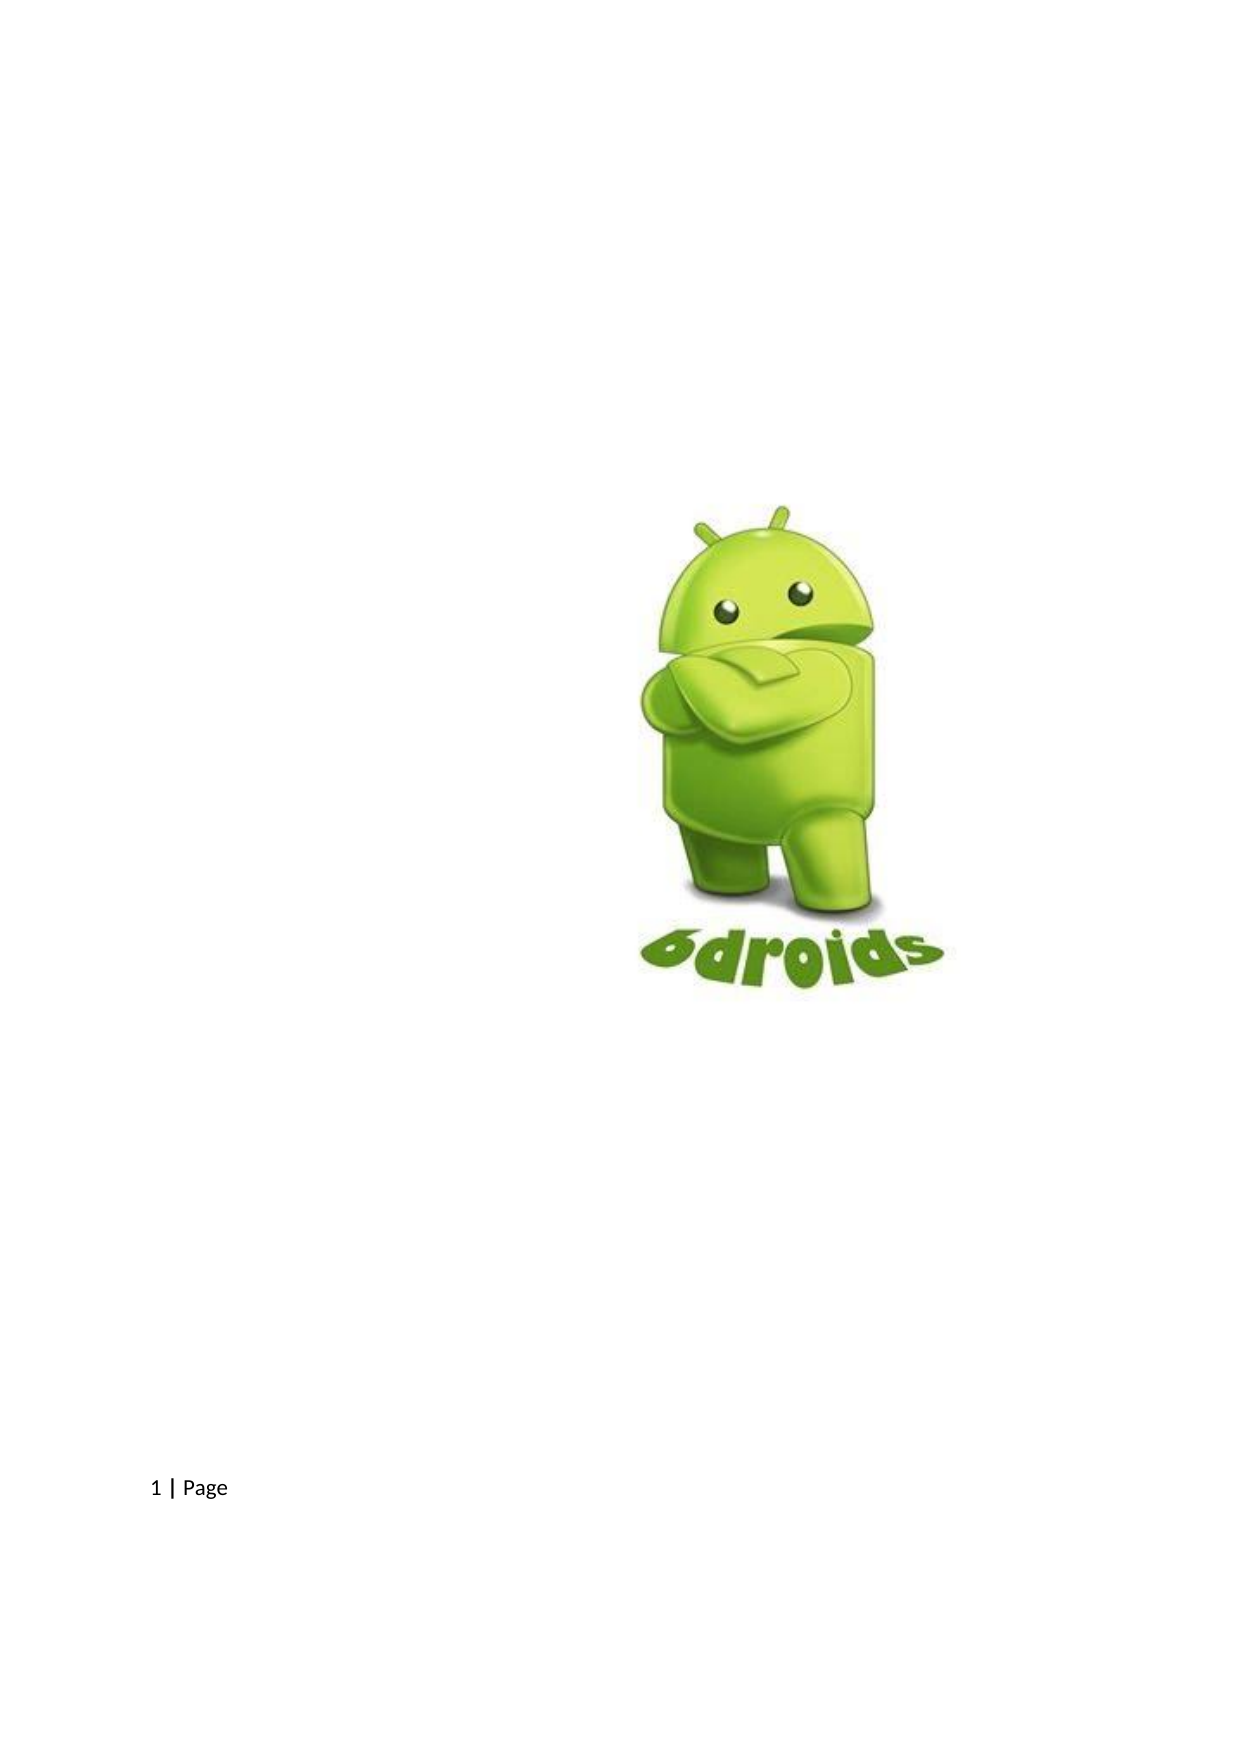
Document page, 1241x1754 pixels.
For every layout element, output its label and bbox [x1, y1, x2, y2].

picture [611, 477, 967, 1024]
